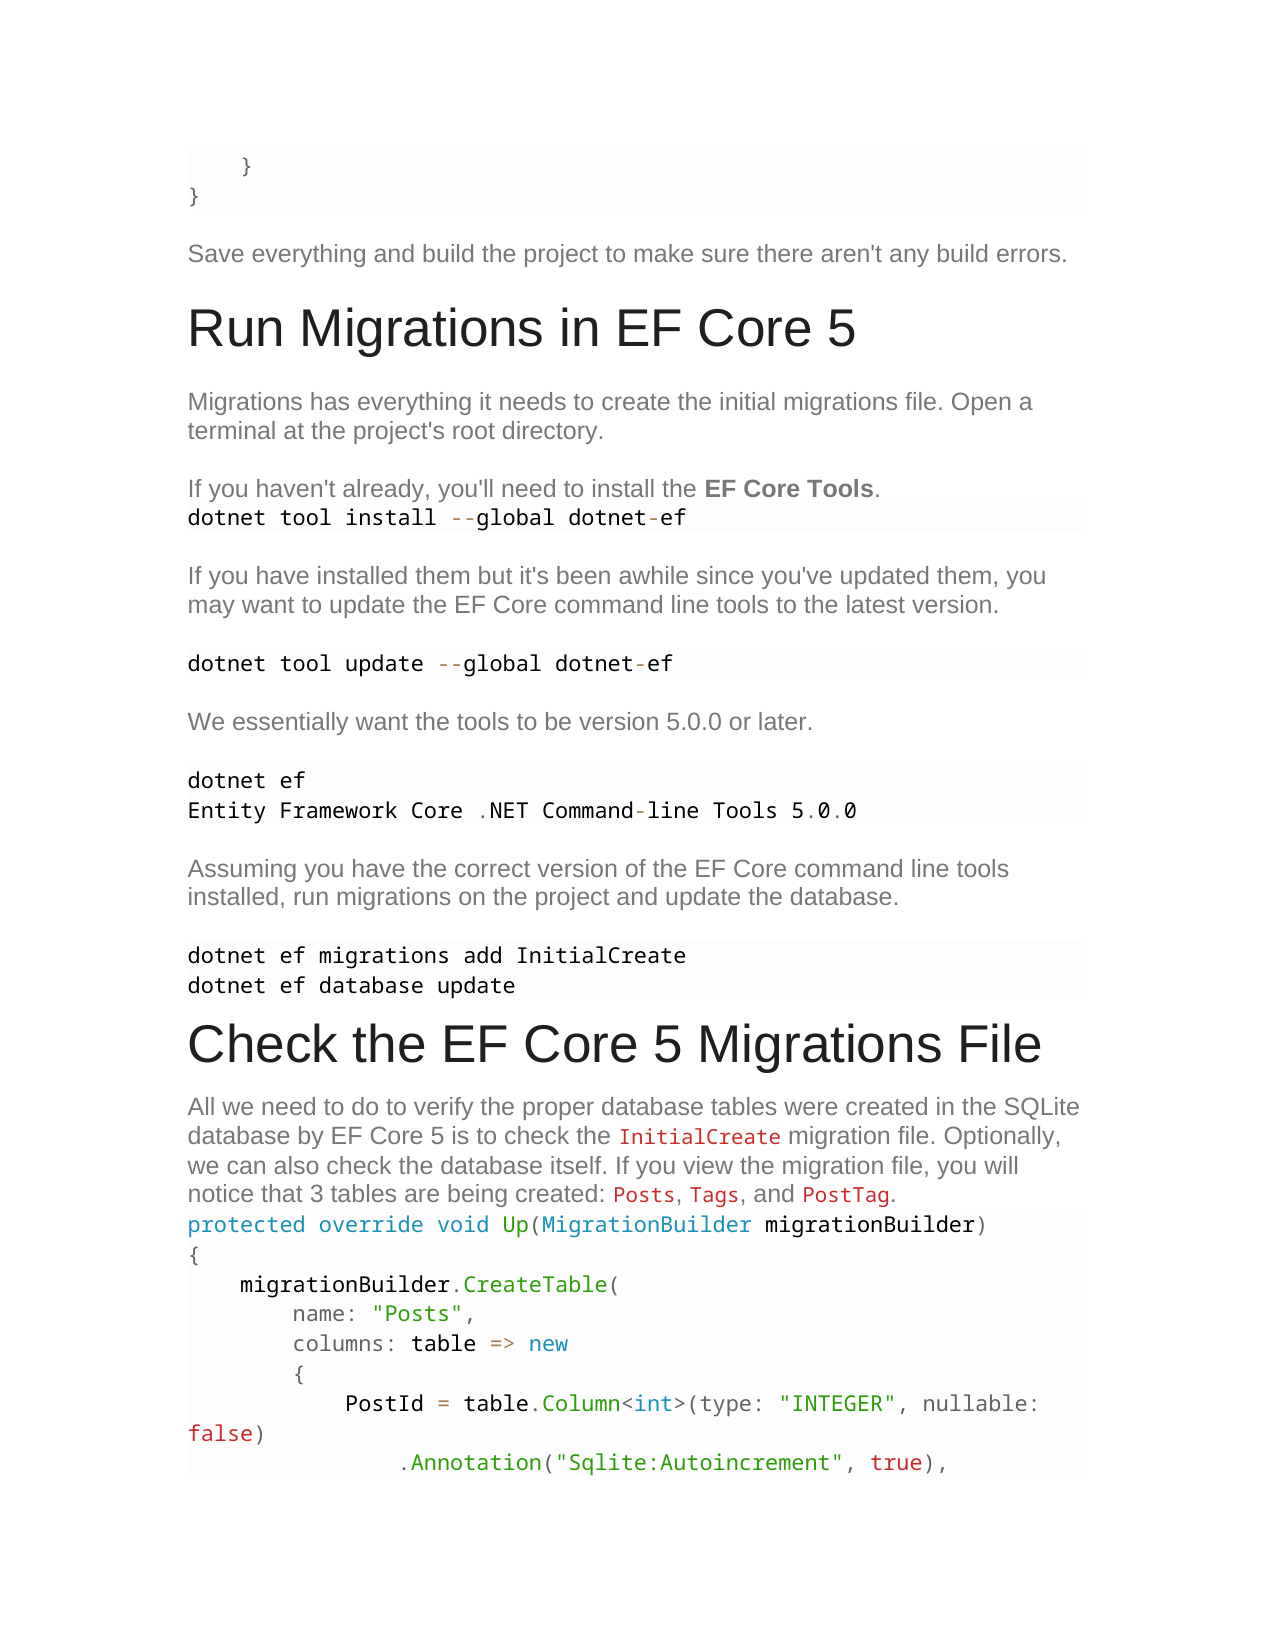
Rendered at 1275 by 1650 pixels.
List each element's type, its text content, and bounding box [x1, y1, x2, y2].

text columns: table => new [187, 1328, 1087, 1358]
text Assuming you have the correct version of the EF Core command line tools installed, run migrations on the project and update the database. [187, 854, 1087, 911]
text dotnet tool install --global dotnet-ef [187, 502, 1087, 532]
text migrationBuilder.CreateTable( [187, 1268, 1087, 1298]
text dotnet ef migrations add InitialCreate [187, 940, 1087, 970]
text dotnet tool update --global dotnet-ef [187, 648, 1087, 678]
text Save everything and build the project to make sure there aren't any build errors. [187, 239, 1087, 267]
text If you haven't already, you'll need to install the EF Core Tools. [187, 474, 1087, 502]
subtitle Check the EF Core 5 Migrations File [187, 1012, 1087, 1073]
text { [187, 1358, 1087, 1388]
text name: "Posts", [187, 1298, 1087, 1328]
text dotnet ef [187, 765, 1087, 795]
text .Annotation("Sqlite:Autoincrement", true), [187, 1447, 1087, 1477]
text All we need to do to verify the proper database tables were created in the SQLite database by EF Core 5 is to check the InitialCreate migration file. Optionally, we can also check the database itself. If you view the migration file, you will notice that 3 tables are being created: Posts, Tags, and PostTag. [187, 1092, 1087, 1209]
text Entity Framework Core .NET Command-line Tools 5.0.0 [187, 795, 1087, 824]
text If you have installed them but it's been awhile since you've updated them, you may want to update the EF Core command line tools to the latest version. [187, 561, 1087, 619]
subtitle Run Migrations in EF Core 5 [187, 297, 1087, 358]
text protected override void Up(MigrationBuilder migrationBuilder) [187, 1209, 1087, 1239]
text PostId = table.Column<int>(type: "INTEGER", nullable: false) [187, 1388, 1087, 1447]
text We essentially want the tools to be version 5.0.0 or later. [187, 707, 1087, 736]
text { [187, 1239, 1087, 1268]
text dotnet ef database update [187, 970, 1087, 1000]
text Migrations has everything it needs to create the initial migrations file. Open a terminal at the project's root directory. [187, 387, 1087, 444]
text } [187, 150, 1087, 180]
text } [187, 180, 1087, 209]
